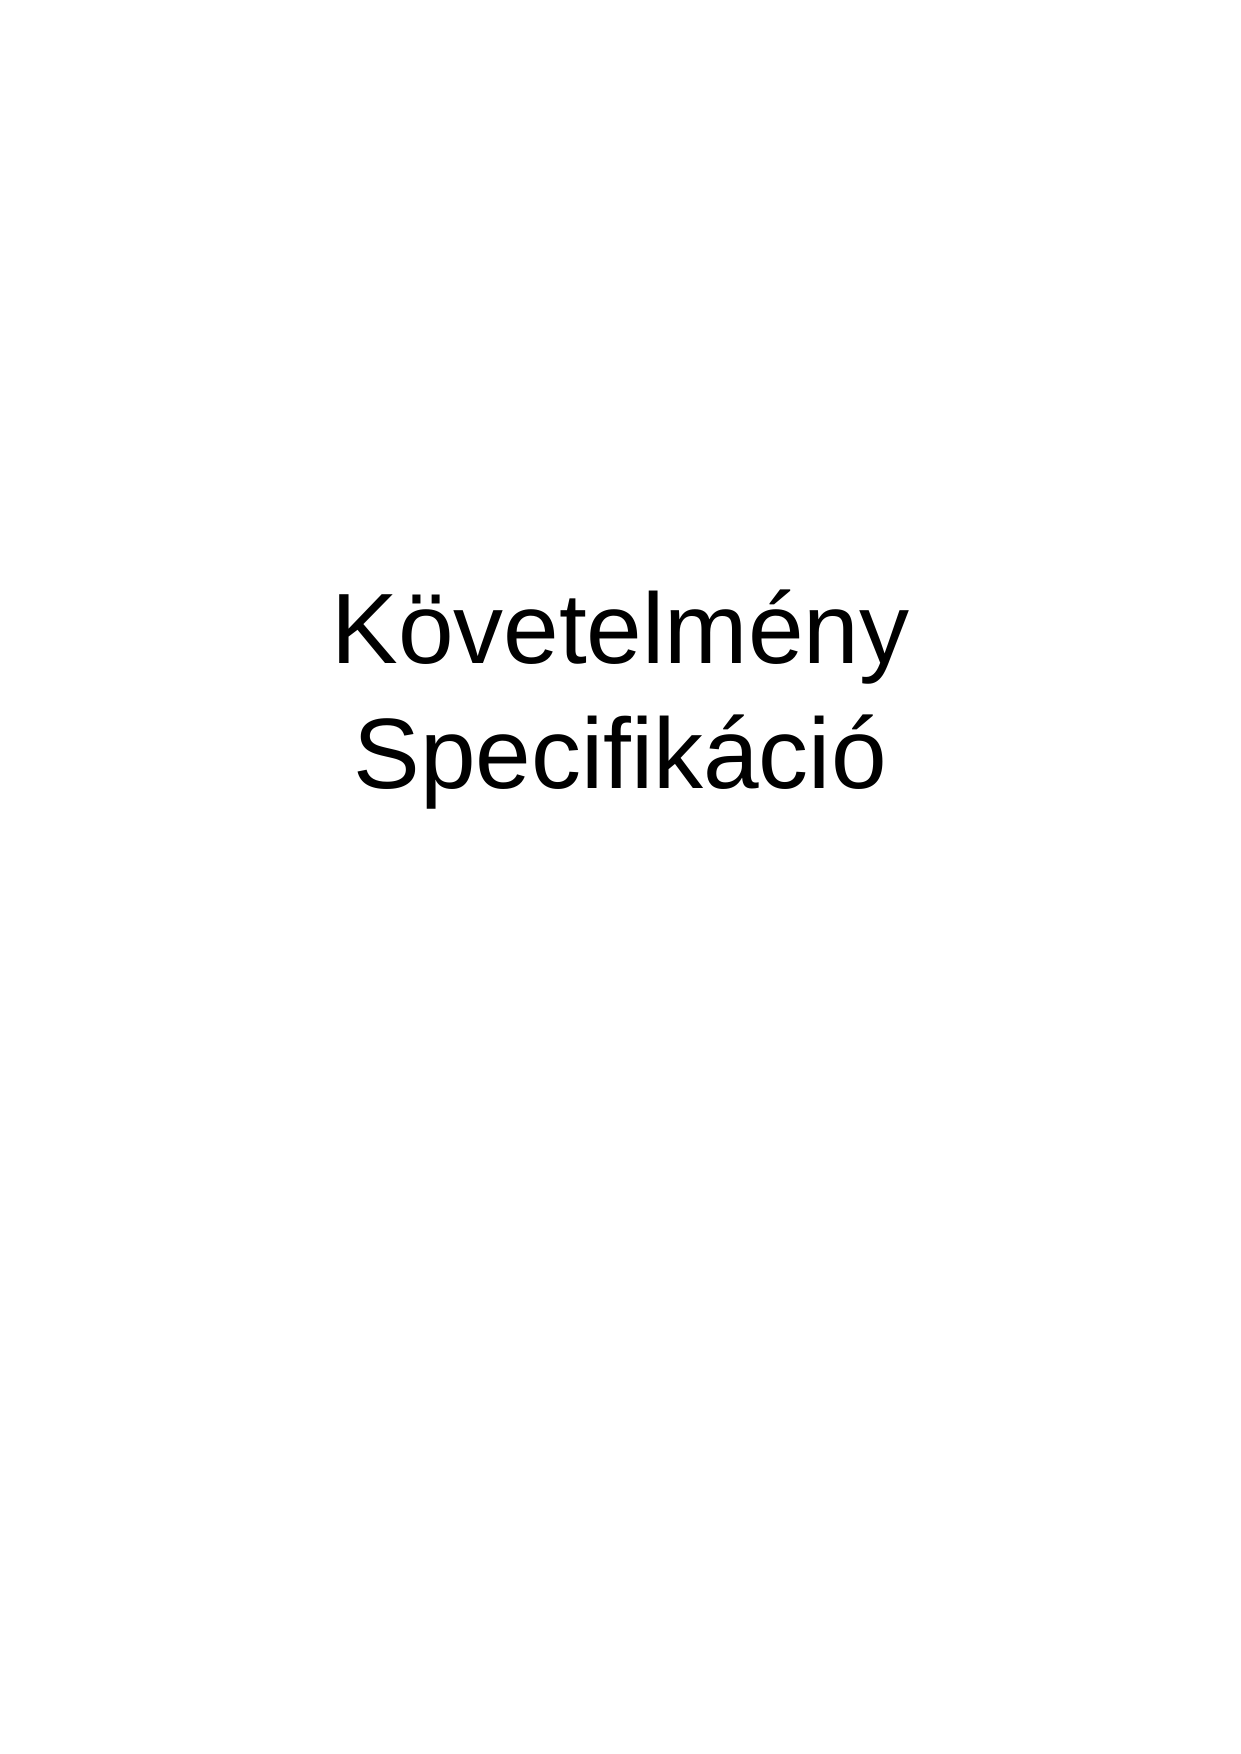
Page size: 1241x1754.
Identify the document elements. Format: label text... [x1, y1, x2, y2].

text Követelmény Specifikáció [148, 570, 1093, 809]
